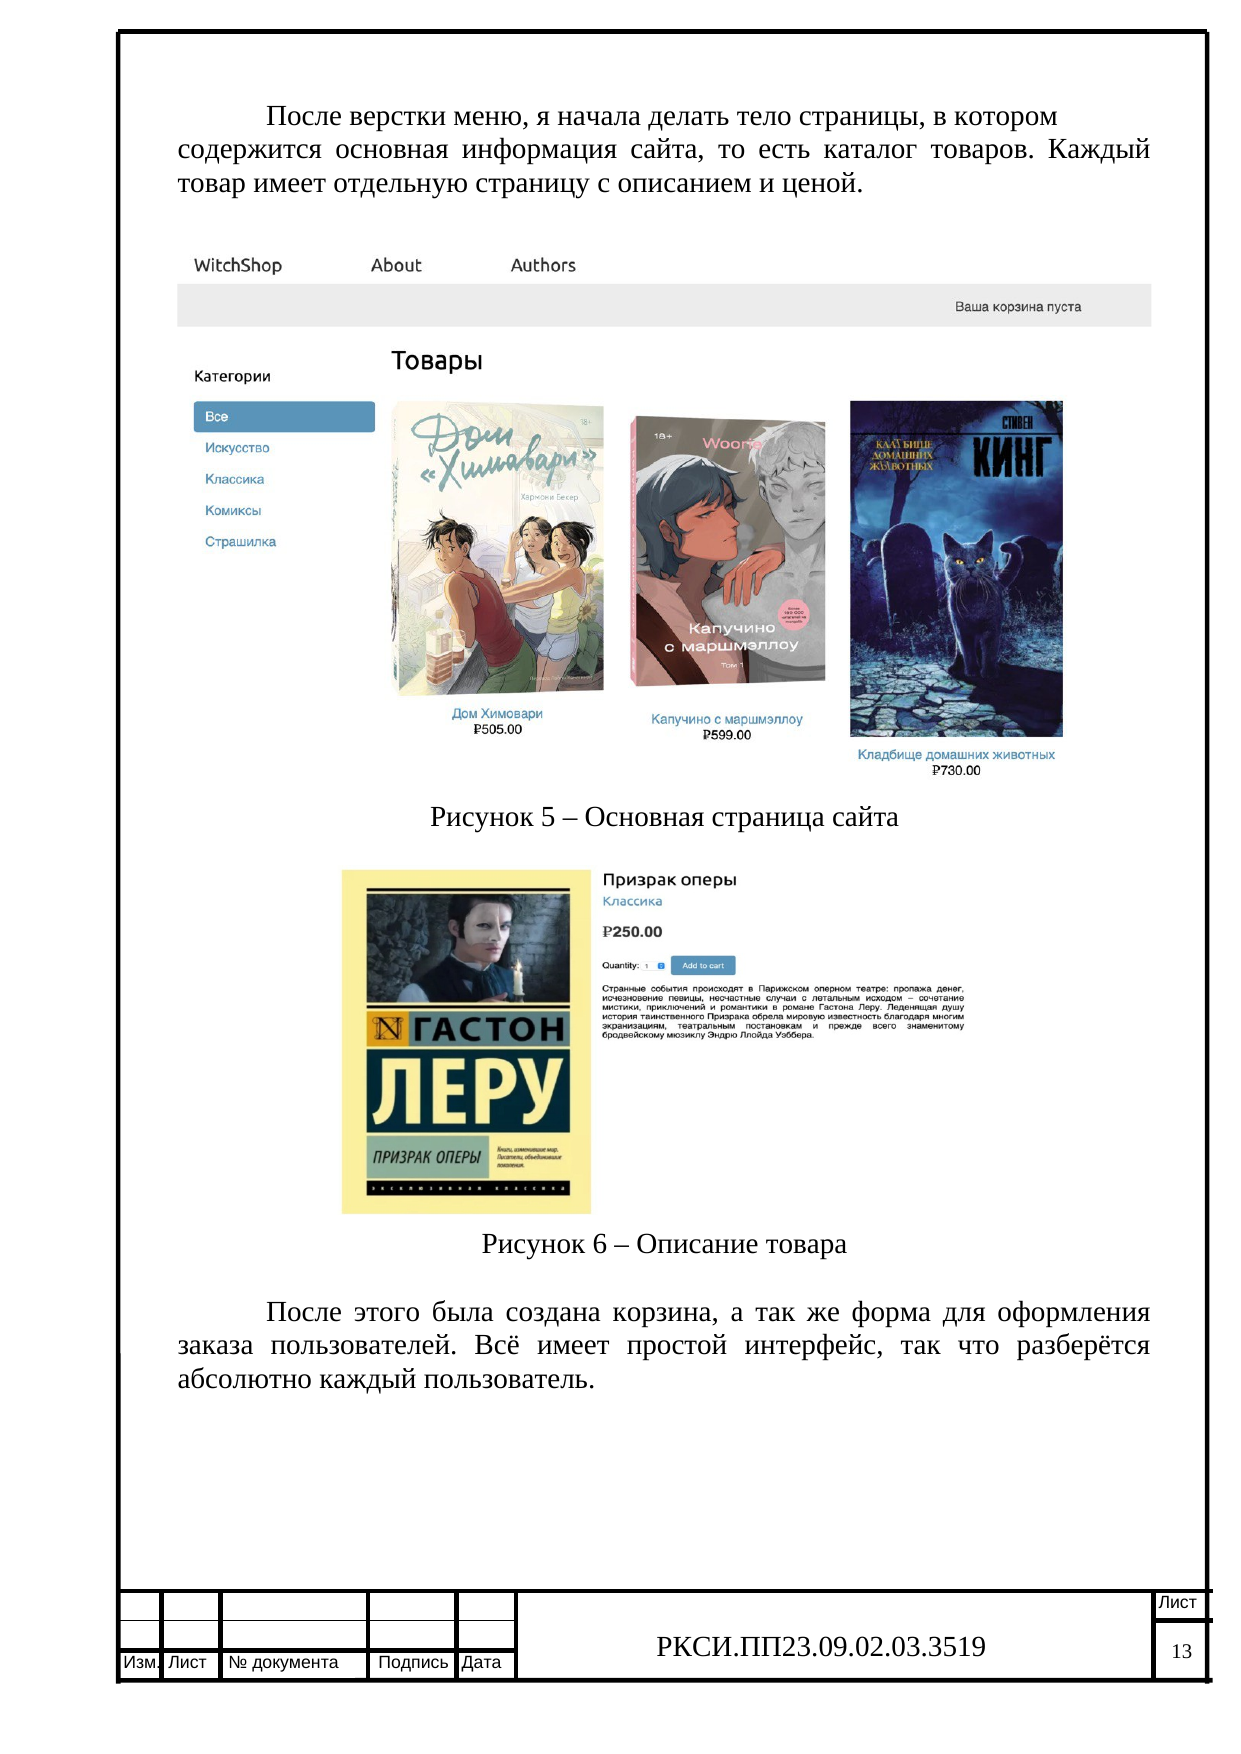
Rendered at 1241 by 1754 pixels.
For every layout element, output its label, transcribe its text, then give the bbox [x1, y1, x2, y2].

text содержится основная информация сайта, то есть каталог товаров. Каждый товар имеет отдельную страницу с описанием и ценой. [177, 131, 1152, 198]
picture [330, 865, 998, 1215]
picture [177, 248, 1152, 787]
text Рисунок 5 – Основная страница сайта [177, 799, 1152, 832]
text После этого была создана корзина, а так же форма для оформления заказа пользователей. Всё имеет простой интерфейс, так что разберётся абсолютно каждый пользователь. [177, 1294, 1152, 1394]
text Рисунок 6 – Описание товара [177, 1227, 1152, 1260]
text После верстки меню, я начала делать тело страницы, в котором [177, 98, 1152, 131]
